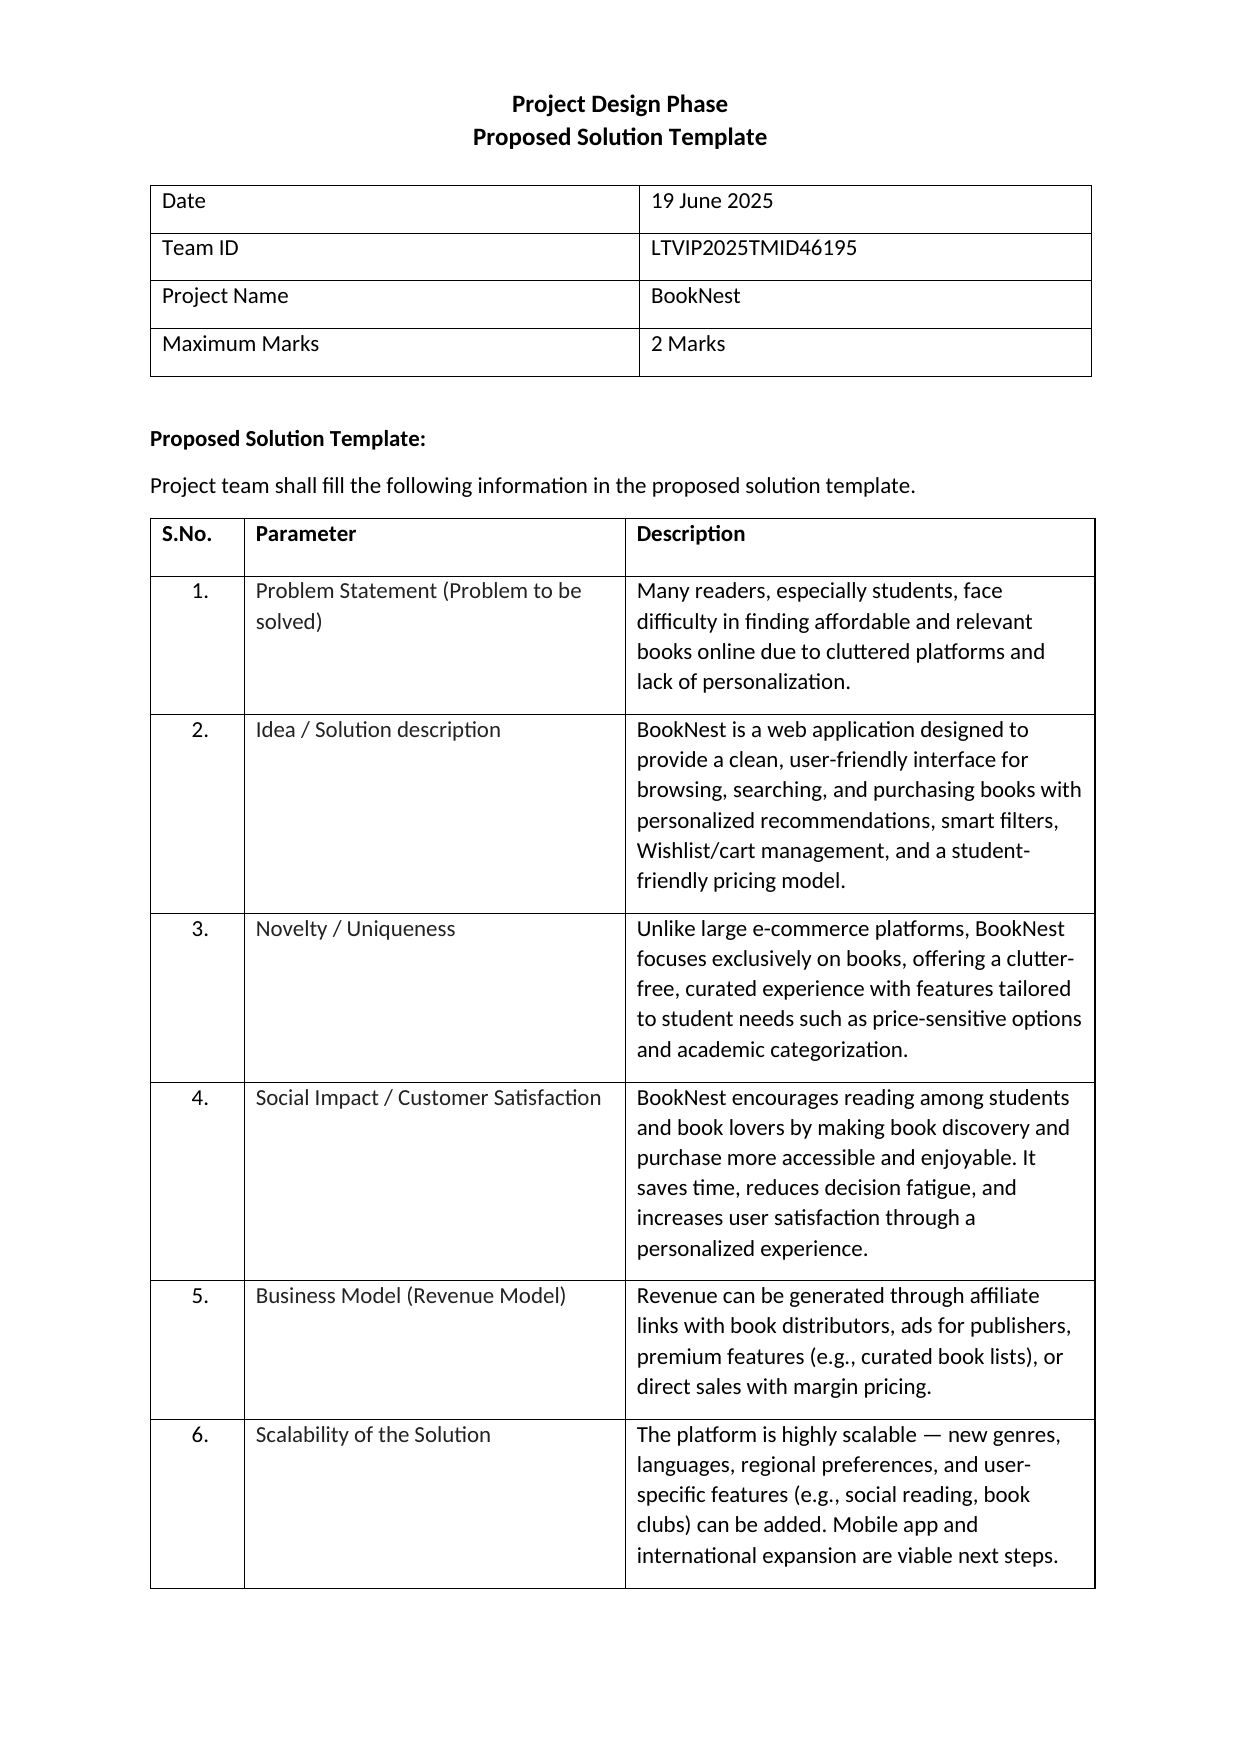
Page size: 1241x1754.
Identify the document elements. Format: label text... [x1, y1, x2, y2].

text Project team shall fill the following information in the proposed solution template. [150, 471, 1090, 499]
table_cell Idea / Solution description [245, 715, 625, 913]
table_cell Many readers, especially students, face difficulty in finding affordable and relevant books online due to cluttered platforms and lack of personalization. [626, 577, 1094, 714]
table_header S.No. [151, 519, 244, 576]
table_cell Unlike large e-commerce platforms, BookNest focuses exclusively on books, offering a clutter-free, curated experience with features tailored to student needs such as price-sensitive options and academic categorization. [626, 914, 1094, 1082]
table_cell Scalability of the Solution [245, 1420, 625, 1587]
table_cell 2 Marks [640, 329, 1091, 376]
table_header Date [151, 186, 639, 232]
table_cell The platform is highly scalable — new genres, languages, regional preferences, and user-specific features (e.g., social reading, book clubs) can be added. Mobile app and international expansion are viable next steps. [626, 1420, 1094, 1587]
table_cell BookNest [640, 281, 1091, 328]
table_cell Business Model (Revenue Model) [245, 1281, 625, 1419]
table_cell [151, 914, 244, 1082]
table_cell BookNest is a web application designed to provide a clean, user-friendly interface for browsing, searching, and purchasing books with personalized recommendations, smart filters, Wishlist/cart management, and a student-friendly pricing model. [626, 715, 1094, 913]
table_cell BookNest encourages reading among students and book lovers by making book discovery and purchase more accessible and enjoyable. It saves time, reduces decision fatigue, and increases user satisfaction through a personalized experience. [626, 1083, 1094, 1280]
table_cell Novelty / Uniqueness [245, 914, 625, 1082]
table_cell Team ID [151, 234, 639, 280]
table_cell [151, 1420, 244, 1587]
table_cell [151, 1083, 244, 1280]
table_header Parameter [245, 519, 625, 576]
table_cell Revenue can be generated through affiliate links with book distributors, ads for publishers, premium features (e.g., curated book lists), or direct sales with margin pricing. [626, 1281, 1094, 1419]
text Proposed Solution Template: [150, 424, 1090, 452]
table_cell LTVIP2025TMID46195 [640, 234, 1091, 280]
table_cell [151, 577, 244, 714]
table_cell [151, 715, 244, 913]
table_header 19 June 2025 [640, 186, 1091, 232]
table_header Description [626, 519, 1094, 576]
table_cell Problem Statement (Problem to be solved) [245, 577, 625, 714]
table_cell Maximum Marks [151, 329, 639, 376]
table_cell Project Name [151, 281, 639, 328]
table_cell Social Impact / Customer Satisfaction [245, 1083, 625, 1280]
text Project Design Phase [150, 89, 1090, 119]
table_cell [151, 1281, 244, 1419]
text Proposed Solution Template [150, 122, 1090, 152]
